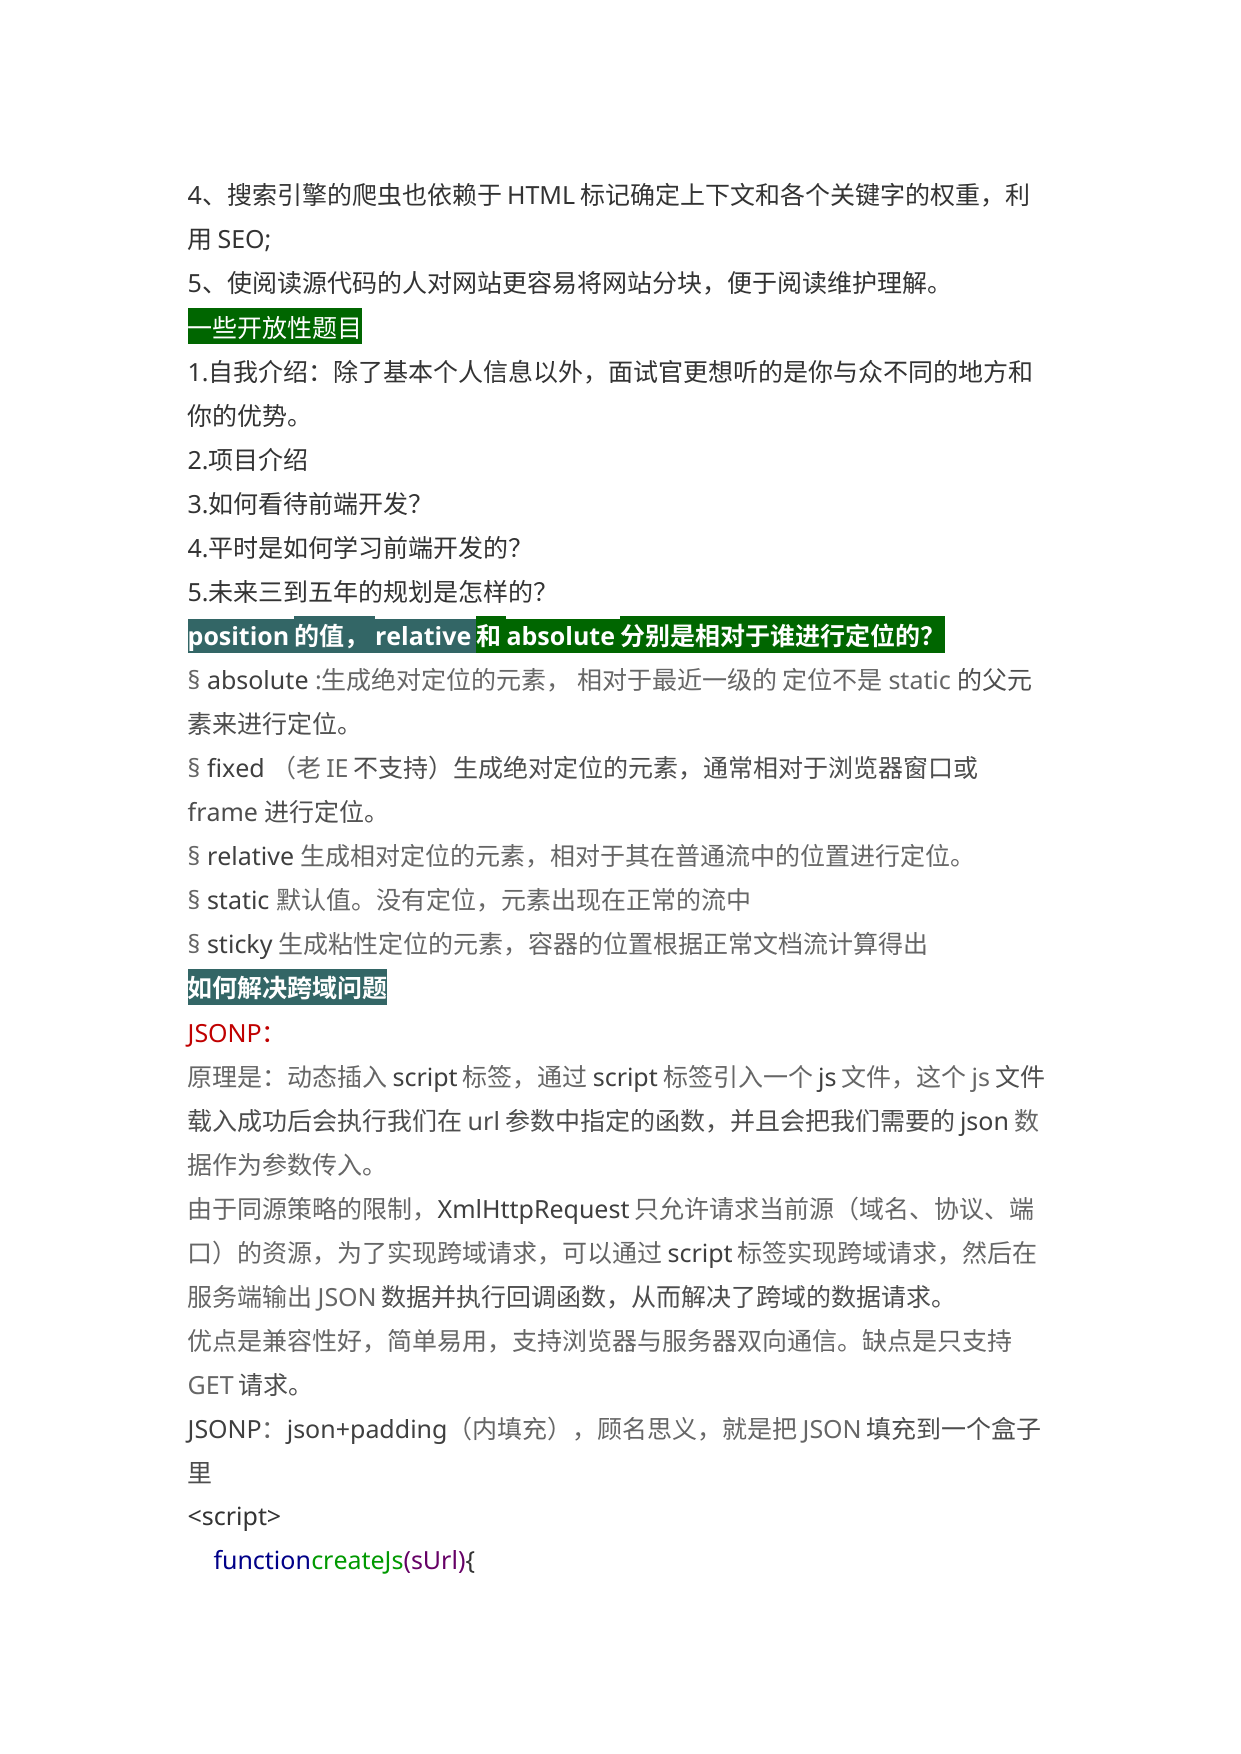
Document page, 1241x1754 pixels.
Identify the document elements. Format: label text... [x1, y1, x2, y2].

text functioncreateJs(sUrl){ [187, 1538, 1053, 1582]
text 如何解决跨域问题 [187, 965, 1053, 1009]
text 5、使阅读源代码的人对网站更容易将网站分块，便于阅读维护理解。 [187, 260, 1053, 304]
text 4、搜索引擎的爬虫也依赖于HTML标记确定上下文和各个关键字的权重，利用SEO; [187, 172, 1053, 260]
text § absolute :生成绝对定位的元素， 相对于最近一级的 定位不是 static 的父元素来进行定位。 [187, 657, 1053, 745]
text § sticky 生成粘性定位的元素，容器的位置根据正常文档流计算得出 [187, 921, 1053, 965]
text 原理是：动态插入script标签，通过script标签引入一个js文件，这个js文件载入成功后会执行我们在url参数中指定的函数，并且会把我们需要的json数据作为参数传入。 [187, 1053, 1053, 1185]
text 优点是兼容性好，简单易用，支持浏览器与服务器双向通信。缺点是只支持GET请求。 [187, 1318, 1053, 1406]
text <script> [187, 1494, 1053, 1538]
text 2.项目介绍 [187, 436, 1053, 480]
text 5.未来三到五年的规划是怎样的？ [187, 568, 1053, 613]
text § fixed （老IE不支持）生成绝对定位的元素，通常相对于浏览器窗口或 frame 进行定位。 [187, 745, 1053, 833]
text § static 默认值。没有定位，元素出现在正常的流中 [187, 877, 1053, 921]
text JSONP： [187, 1009, 1053, 1053]
text JSONP：json+padding（内填充），顾名思义，就是把JSON填充到一个盒子里 [187, 1406, 1053, 1494]
text 3.如何看待前端开发？ [187, 480, 1053, 524]
text § relative 生成相对定位的元素，相对于其在普通流中的位置进行定位。 [187, 833, 1053, 877]
text 4.平时是如何学习前端开发的？ [187, 524, 1053, 568]
text position的值， relative和absolute分别是相对于谁进行定位的？ [187, 613, 1053, 657]
text 1.自我介绍：除了基本个人信息以外，面试官更想听的是你与众不同的地方和你的优势。 [187, 348, 1053, 436]
text 由于同源策略的限制，XmlHttpRequest只允许请求当前源（域名、协议、端口）的资源，为了实现跨域请求，可以通过script标签实现跨域请求，然后在服务端输出JSON数据并执行回调函数，从而解决了跨域的数据请求。 [187, 1185, 1053, 1318]
text 一些开放性题目 [187, 304, 1053, 348]
